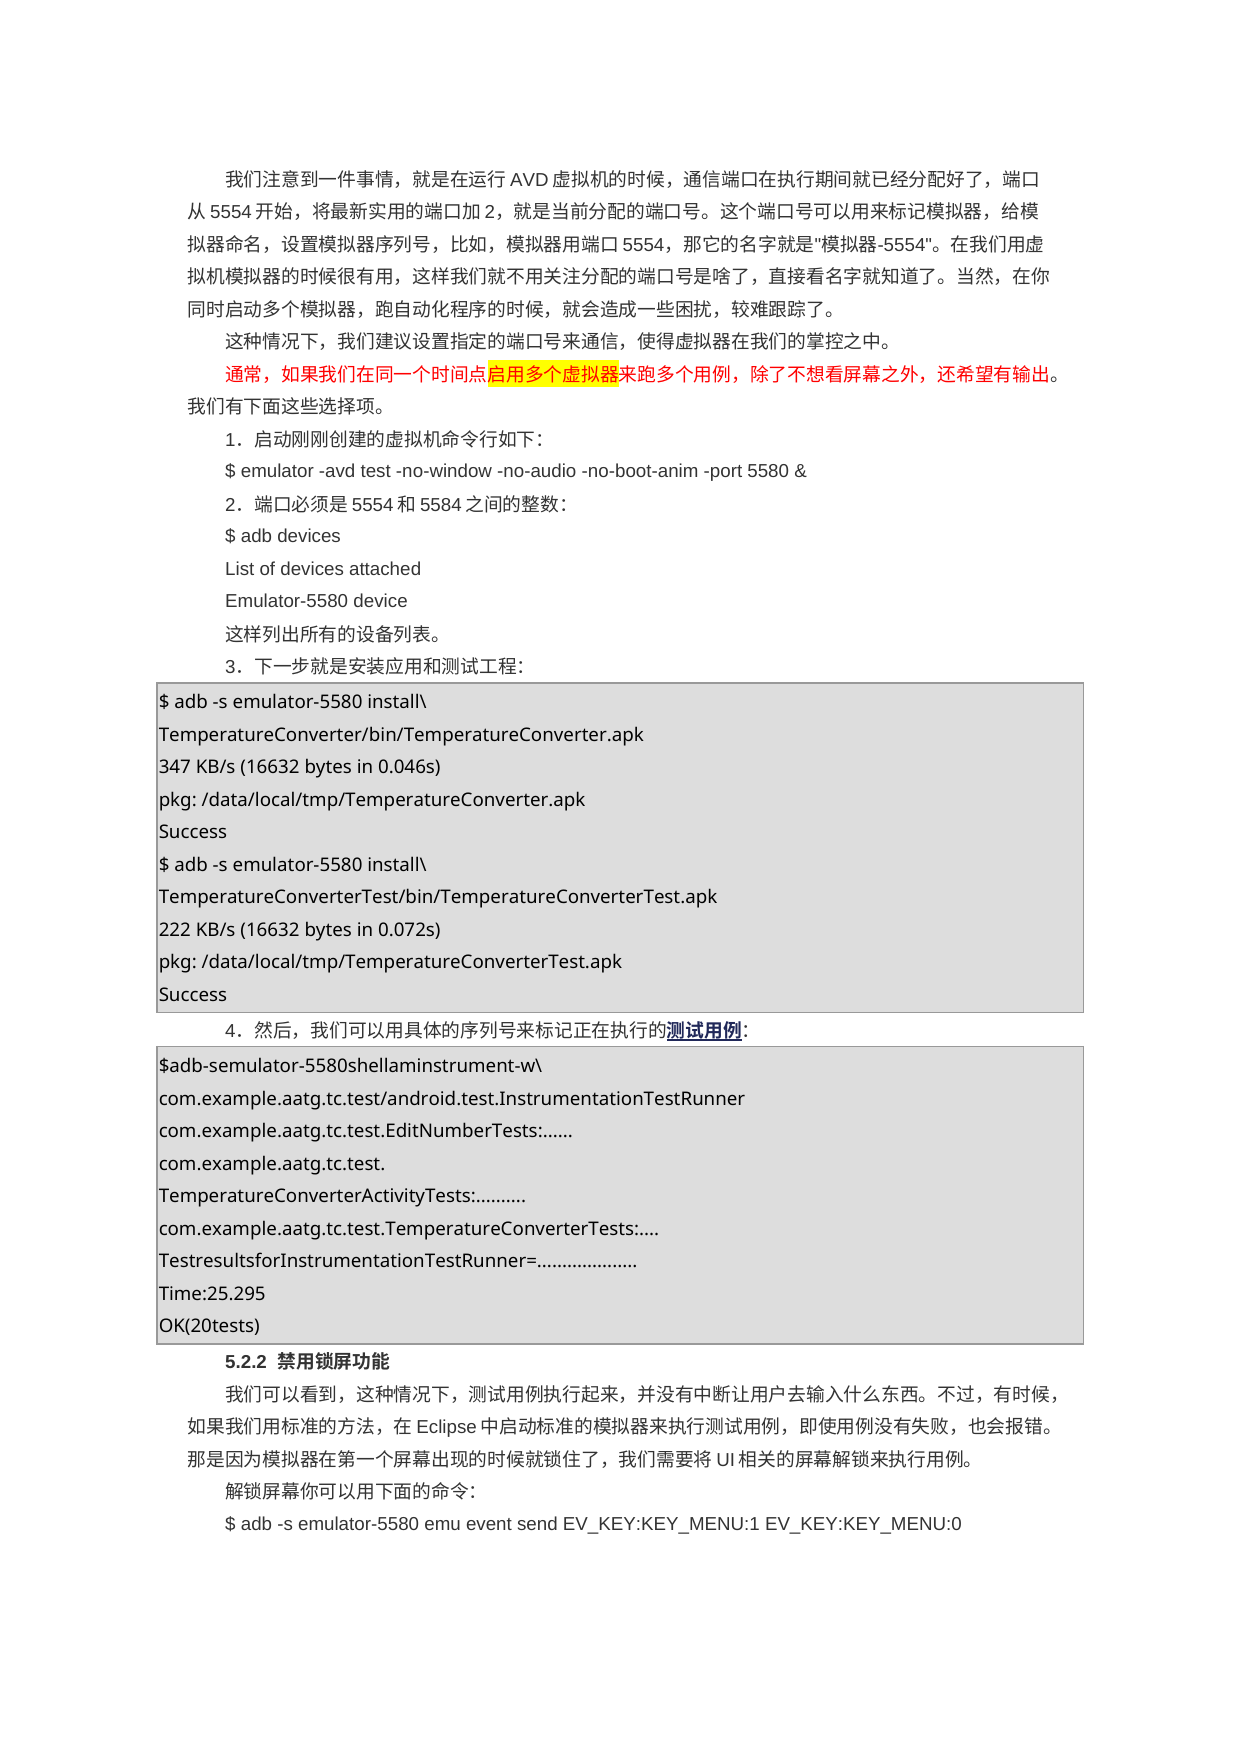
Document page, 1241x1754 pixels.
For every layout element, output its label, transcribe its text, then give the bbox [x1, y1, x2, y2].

text $ emulator -avd test -no-window -no-audio -no-boot-anim -port 5580 & [187, 454, 1053, 487]
text Emulator-5580 device [187, 584, 1053, 617]
text $ adb -s emulator-5580 emu event send EV_KEY:KEY_MENU:1 EV_KEY:KEY_MENU:0 [187, 1507, 1053, 1539]
text 4．然后，我们可以用具体的序列号来标记正在执行的测试用例： [187, 1013, 1053, 1046]
text 我们注意到一件事情，就是在运行AVD虚拟机的时候，通信端口在执行期间就已经分配好了，端口从5554开始，将最新实用的端口加2，就是当前分配的端口号。这个端口号可以用来标记模拟器，给模拟器命名，设置模拟器序列号，比如，模拟器用端口5554，那它的名字就是"模拟器-5554"。在我们用虚拟机模拟器的时候很有用，这样我们就不用关注分配的端口号是啥了，直接看名字就知道了。当然，在你同时启动多个模拟器，跑自动化程序的时候，就会造成一些困扰，较难跟踪了。 [187, 162, 1053, 324]
table_header $adb-semulator-5580shellaminstrument-w\ com.example.aatg.tc.test/android.test.InstrumentationTestRunner com.example.aatg.tc.test.EditNumberTests:...... com.example.aatg.tc.test. TemperatureConverterActivityTests:.......... com.example.aatg.tc.test.TemperatureConverterTests:.... TestresultsforInstrumentationTestRunner=.................... Time:25.295 OK(20tests) [158, 1047, 1083, 1343]
text 3．下一步就是安装应用和测试工程： [187, 649, 1053, 682]
text 这种情况下，我们建议设置指定的端口号来通信，使得虚拟器在我们的掌控之中。 [187, 324, 1053, 357]
text 2．端口必须是5554和5584之间的整数： [187, 487, 1053, 519]
text 解锁屏幕你可以用下面的命令： [187, 1474, 1053, 1507]
text List of devices attached [187, 552, 1053, 584]
text 我们可以看到，这种情况下，测试用例执行起来，并没有中断让用户去输入什么东西。不过，有时候，如果我们用标准的方法，在Eclipse中启动标准的模拟器来执行测试用例，即使用例没有失败，也会报错。那是因为模拟器在第一个屏幕出现的时候就锁住了，我们需要将UI相关的屏幕解锁来执行用例。 [187, 1377, 1053, 1474]
text 这样列出所有的设备列表。 [187, 617, 1053, 649]
text 通常，如果我们在同一个时间点启用多个虚拟器来跑多个用例，除了不想看屏幕之外，还希望有输出。我们有下面这些选择项。 [187, 357, 1053, 422]
text $ adb devices [187, 519, 1053, 552]
text 1．启动刚刚创建的虚拟机命令行如下： [187, 422, 1053, 454]
text 5.2.2 禁用锁屏功能 [187, 1345, 1053, 1377]
table_header $ adb -s emulator-5580 install\ TemperatureConverter/bin/TemperatureConverter.apk 347 KB/s (16632 bytes in 0.046s) pkg: /data/local/tmp/TemperatureConverter.apk Success $ adb -s emulator-5580 install\ TemperatureConverterTest/bin/TemperatureConverterTest.apk 222 KB/s (16632 bytes in 0.072s) pkg: /data/local/tmp/TemperatureConverterTest.apk Success [158, 684, 1083, 1012]
